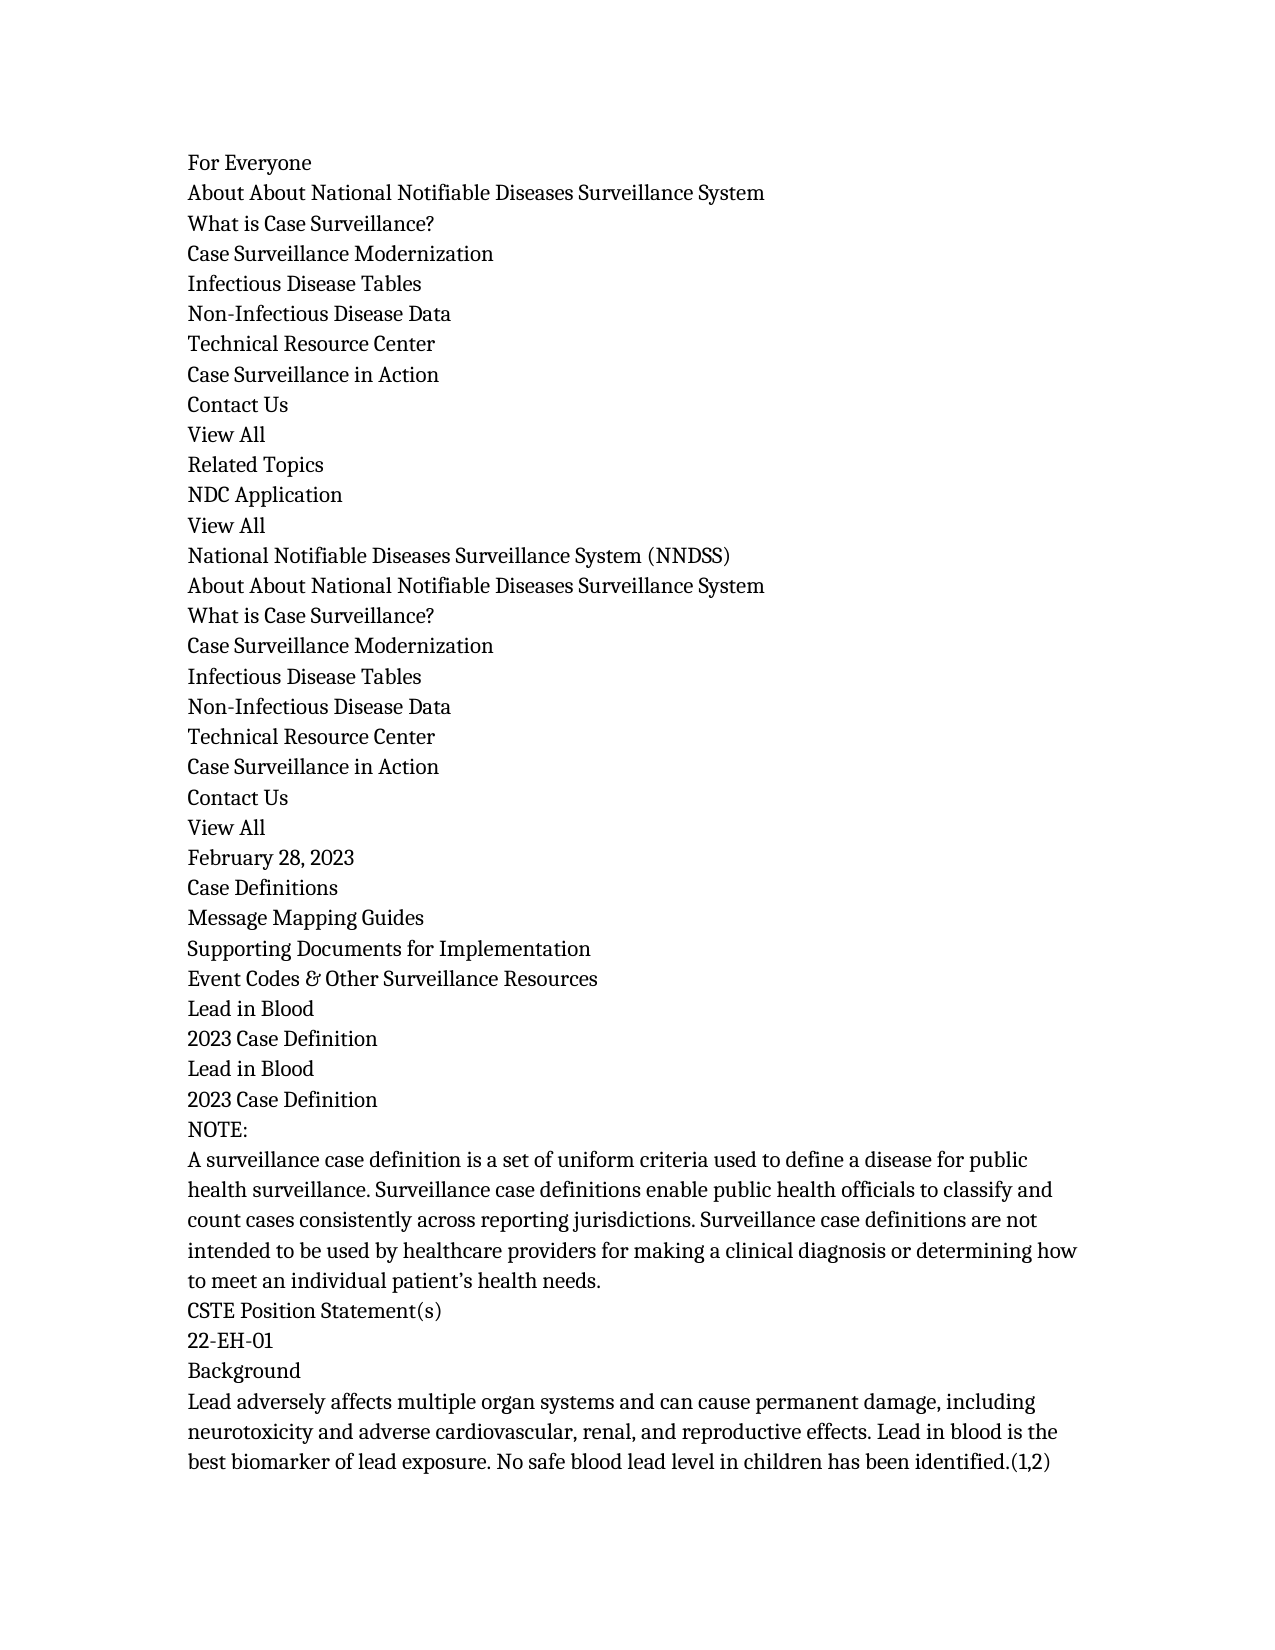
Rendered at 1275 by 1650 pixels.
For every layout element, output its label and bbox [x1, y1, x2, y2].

text [187, 150, 1087, 1475]
